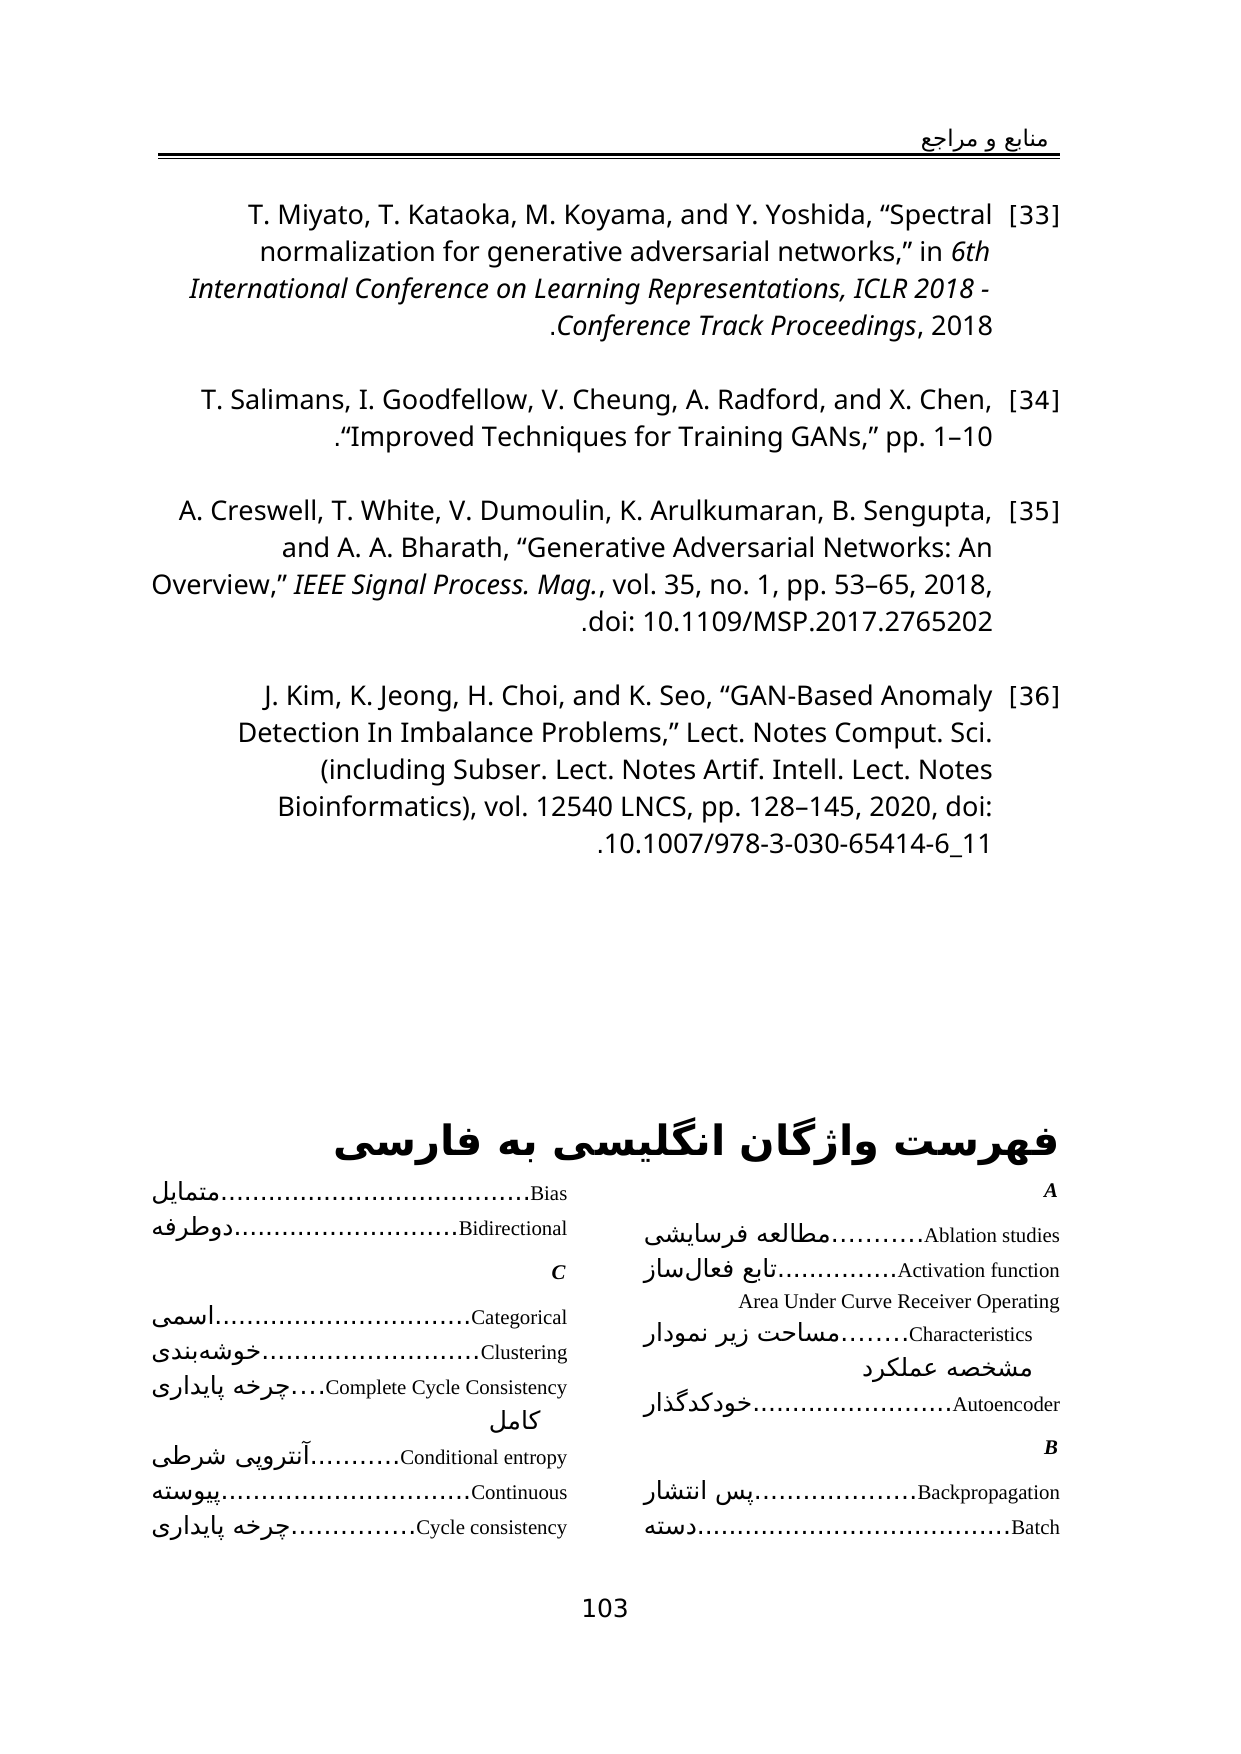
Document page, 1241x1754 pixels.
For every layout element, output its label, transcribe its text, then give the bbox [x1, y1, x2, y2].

text Conditional entropy آنتروپی شرطی [150, 1441, 568, 1471]
text [36] J. Kim, K. Jeong, H. Choi, and K. Seo, “GAN-Based Anomaly Detection In Imbalance Problems,” Lect. Notes Comput. Sci. (including Subser. Lect. Notes Artif. Intell. Lect. Notes Bioinformatics), vol. 12540 LNCS, pp. 128–145, 2020, doi: 10.1007/978-3-030-65414-6_11. [150, 677, 1060, 861]
text Area Under Curve Receiver Operating Characteristics مساحت زیر نمودار مشخصه عملکرد [643, 1289, 1060, 1382]
subtitle B [643, 1435, 1060, 1459]
text Continuous پیوسته [150, 1476, 568, 1506]
text Batch دسته [643, 1512, 1060, 1541]
subtitle A [643, 1177, 1060, 1202]
text Activation function تابع فعال‌ساز [643, 1254, 1060, 1283]
text Bias متمایل [150, 1177, 568, 1207]
text Backpropagation پس انتشار [643, 1477, 1060, 1506]
text Cycle consistency چرخه پایداری [150, 1511, 568, 1541]
text Complete Cycle Consistency چرخه پایداری کامل [150, 1371, 568, 1436]
text Autoencoder خودکدگذار [643, 1388, 1060, 1417]
text Clustering خوشه‌بندی [150, 1336, 568, 1366]
subtitle C [150, 1260, 568, 1284]
text Categorical اسمی [150, 1301, 568, 1331]
subtitle فهرست واژگان انگلیسی به فارسی [150, 1116, 1060, 1165]
text Bidirectional دوطرفه [150, 1212, 568, 1242]
text [33] T. Miyato, T. Kataoka, M. Koyama, and Y. Yoshida, “Spectral normalization for generative adversarial networks,” in 6th International Conference on Learning Representations, ICLR 2018 - Conference Track Proceedings, 2018. [150, 196, 1060, 343]
text [35] A. Creswell, T. White, V. Dumoulin, K. Arulkumaran, B. Sengupta, and A. A. Bharath, “Generative Adversarial Networks: An Overview,” IEEE Signal Process. Mag., vol. 35, no. 1, pp. 53–65, 2018, doi: 10.1109/MSP.2017.2765202. [150, 492, 1060, 639]
text [34] T. Salimans, I. Goodfellow, V. Cheung, A. Radford, and X. Chen, “Improved Techniques for Training GANs,” pp. 1–10. [150, 381, 1060, 454]
text Ablation studies مطالعه فرسایشی [643, 1219, 1060, 1248]
